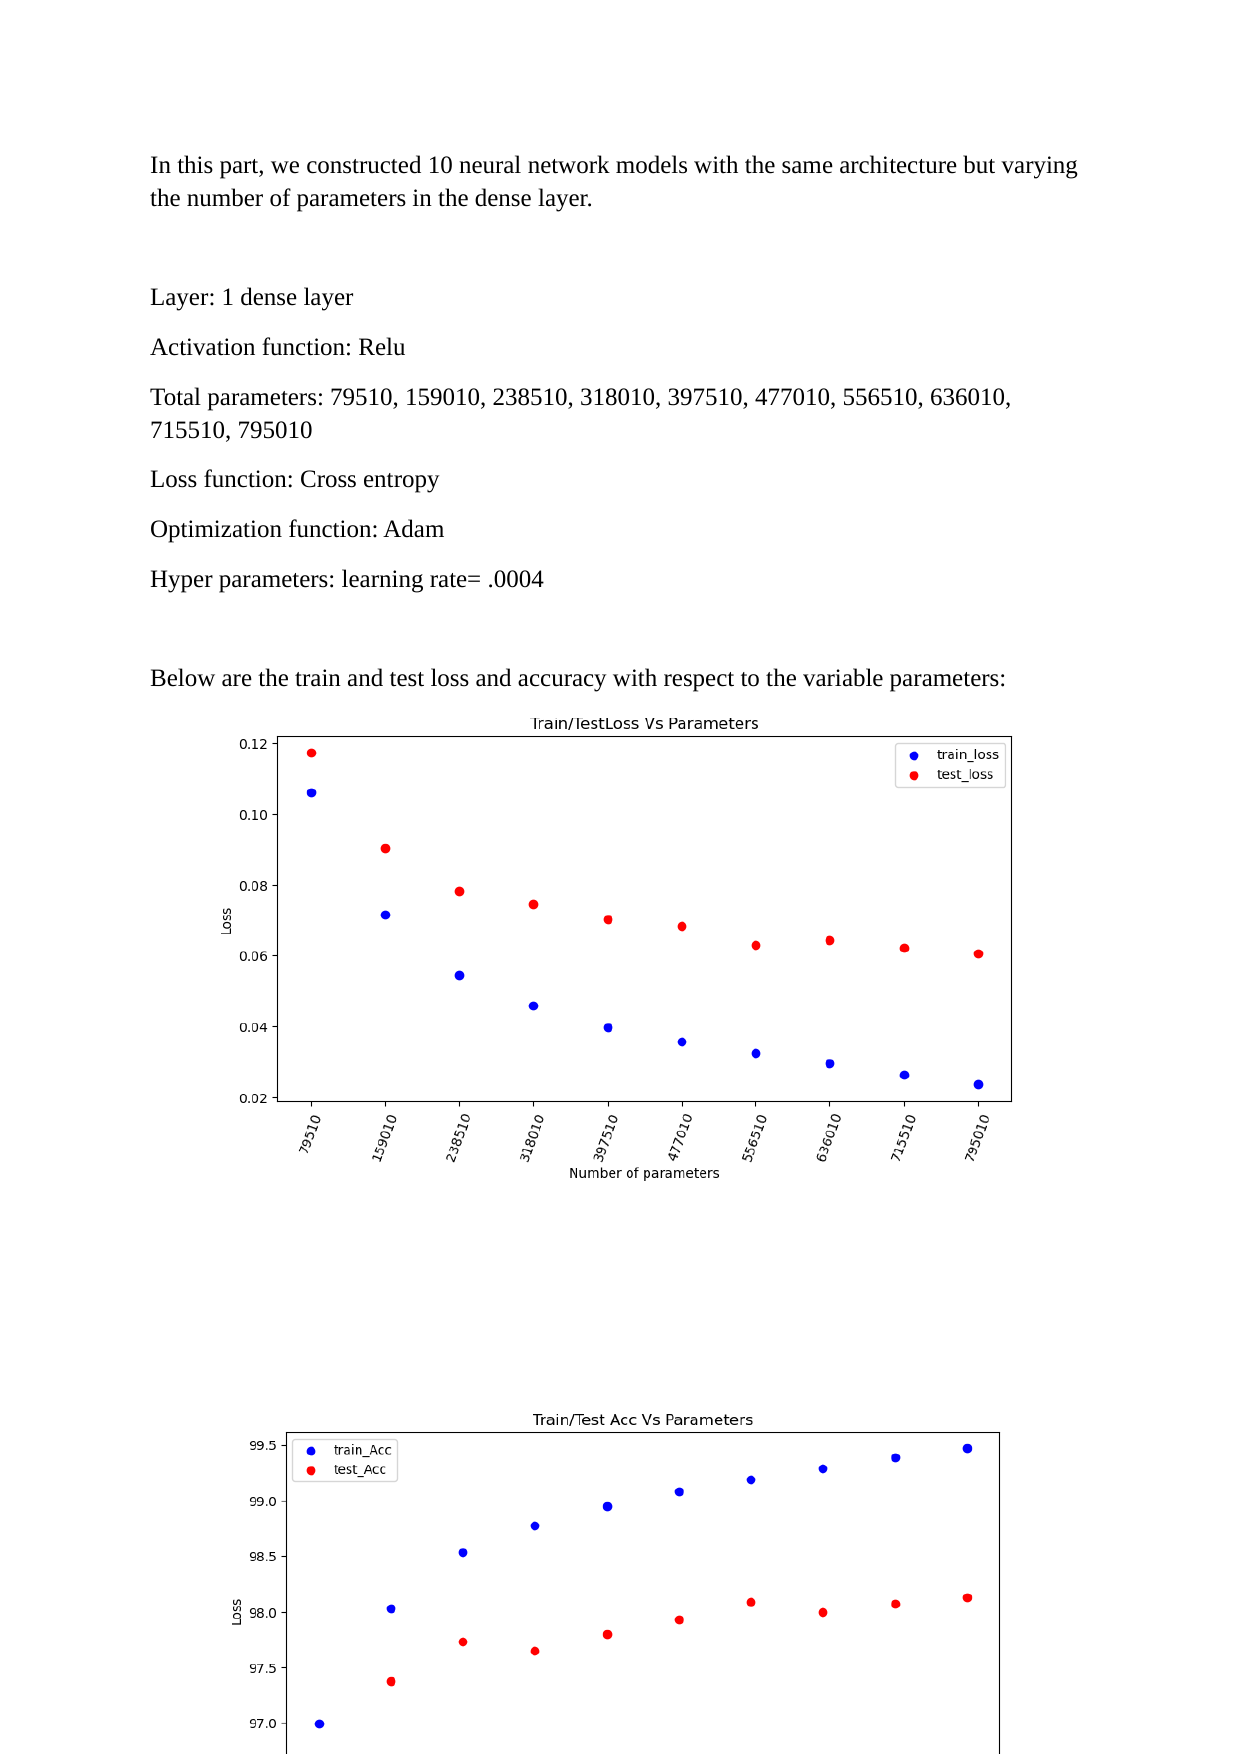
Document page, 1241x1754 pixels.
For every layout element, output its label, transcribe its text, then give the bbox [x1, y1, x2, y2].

text Loss function: Cross entropy [150, 464, 1090, 493]
text Total parameters: 79510, 159010, 238510, 318010, 397510, 477010, 556510, 636010, 715510, 795010 [150, 382, 1090, 443]
picture [221, 1408, 1019, 1754]
text In this part, we constructed 10 neural network models with the same architecture but varying the number of parameters in the dense layer. [150, 150, 1090, 212]
text Hyper parameters: learning rate= .0004 [150, 564, 1090, 593]
picture [217, 718, 1023, 1186]
text Below are the train and test loss and accuracy with respect to the variable parameters: [150, 663, 1090, 692]
text Layer: 1 dense layer [150, 282, 1090, 311]
text Activation function: Relu [150, 332, 1090, 361]
text Optimization function: Adam [150, 514, 1090, 543]
